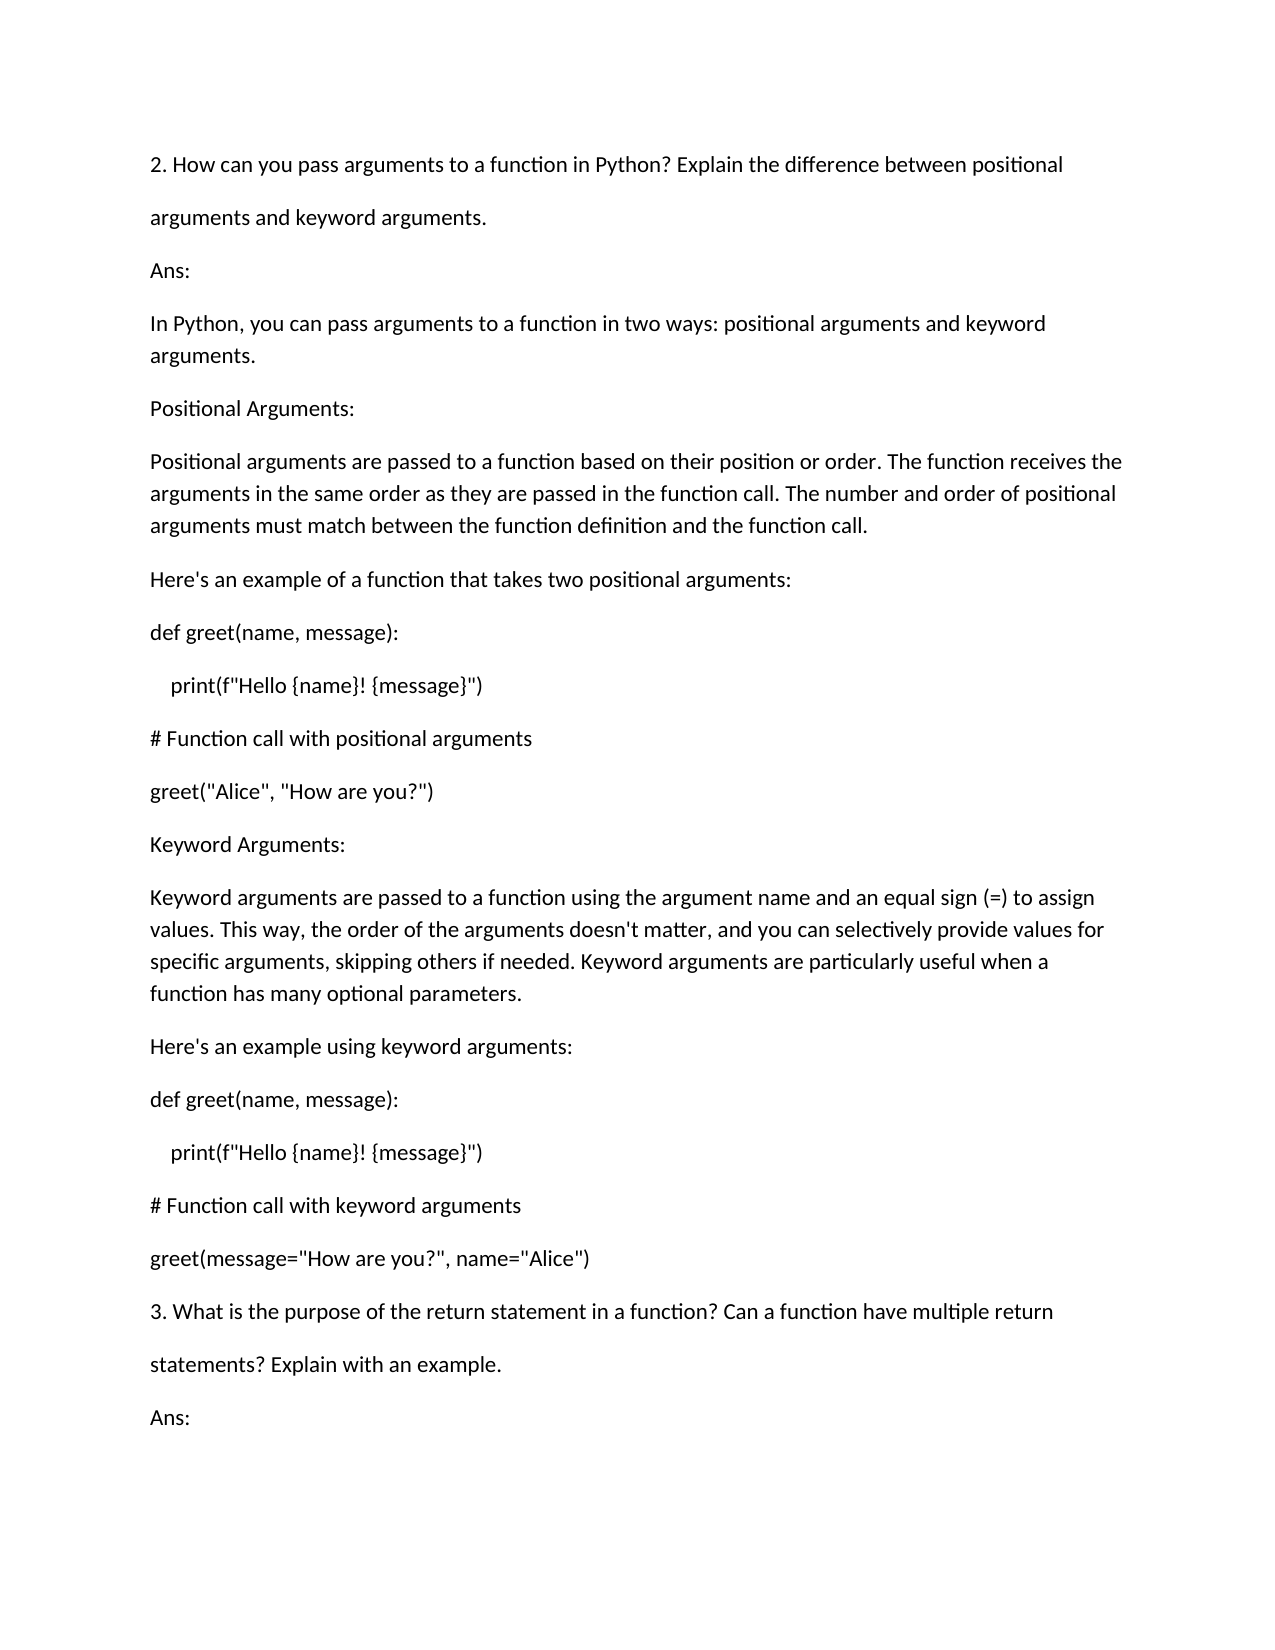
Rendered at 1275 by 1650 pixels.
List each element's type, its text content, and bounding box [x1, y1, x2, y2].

text Ans: [150, 1403, 1125, 1432]
text Here's an example of a function that takes two positional arguments: [150, 565, 1125, 593]
text print(f"Hello {name}! {message}") [150, 1138, 1125, 1166]
text # Function call with positional arguments [150, 724, 1125, 752]
text Positional Arguments: [150, 394, 1125, 422]
text Keyword arguments are passed to a function using the argument name and an equal sign (=) to assign values. This way, the order of the arguments doesn't matter, and you can selectively provide values for specific arguments, skipping others if needed. Keyword arguments are particularly useful when a function has many optional parameters. [150, 883, 1125, 1007]
text 2. How can you pass arguments to a function in Python? Explain the difference between positional [150, 150, 1125, 178]
text Positional arguments are passed to a function based on their position or order. The function receives the arguments in the same order as they are passed in the function call. The number and order of positional arguments must match between the function definition and the function call. [150, 447, 1125, 540]
text print(f"Hello {name}! {message}") [150, 671, 1125, 699]
text def greet(name, message): [150, 618, 1125, 646]
text def greet(name, message): [150, 1085, 1125, 1113]
text greet("Alice", "How are you?") [150, 777, 1125, 805]
text 3. What is the purpose of the return statement in a function? Can a function have multiple return [150, 1297, 1125, 1326]
text # Function call with keyword arguments [150, 1191, 1125, 1219]
text Keyword Arguments: [150, 830, 1125, 858]
text statements? Explain with an example. [150, 1351, 1125, 1378]
text greet(message="How are you?", name="Alice") [150, 1244, 1125, 1272]
text Ans: [150, 256, 1125, 284]
text arguments and keyword arguments. [150, 203, 1125, 231]
text In Python, you can pass arguments to a function in two ways: positional arguments and keyword arguments. [150, 309, 1125, 369]
text Here's an example using keyword arguments: [150, 1032, 1125, 1060]
